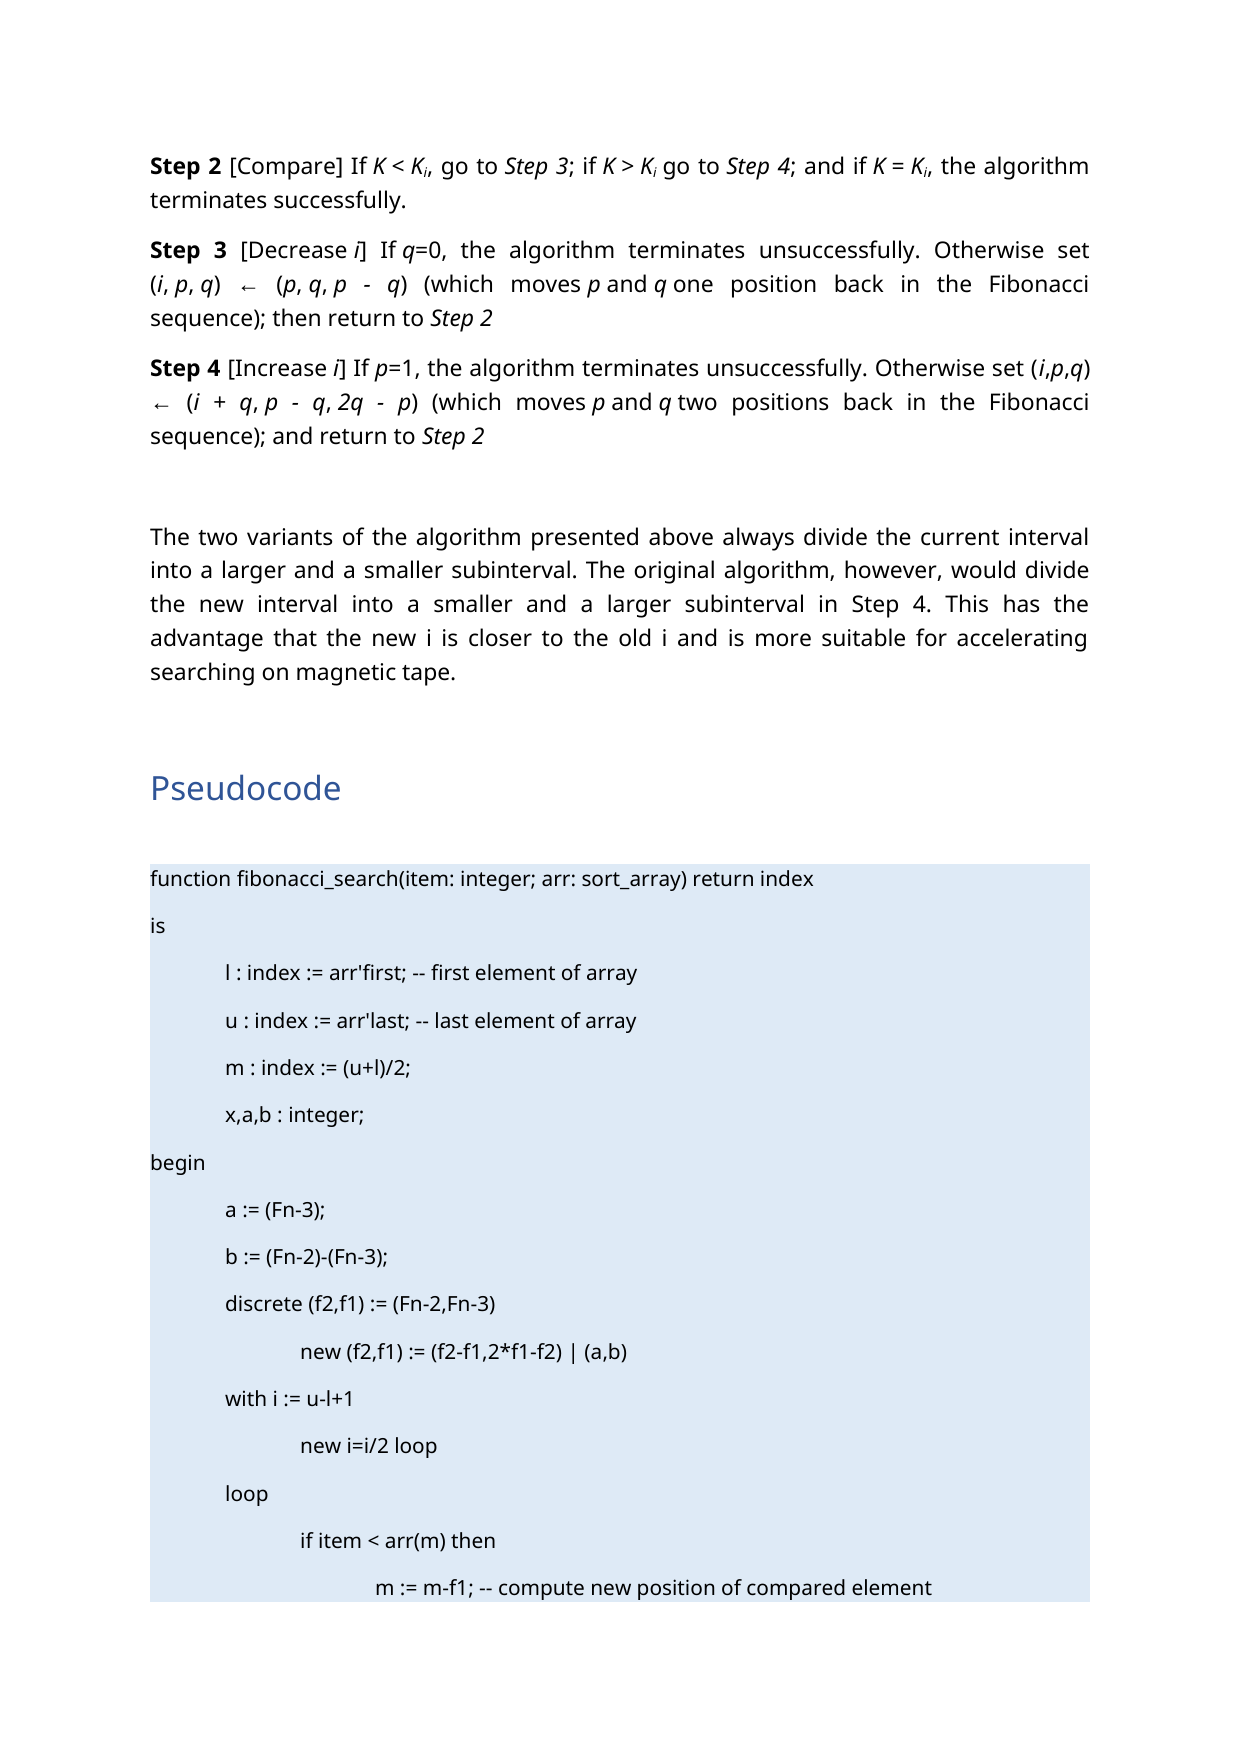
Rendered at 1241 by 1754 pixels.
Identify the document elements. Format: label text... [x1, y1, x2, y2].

text loop [150, 1479, 1090, 1507]
text b := (Fn-2)-(Fn-3); [150, 1242, 1090, 1271]
text new (f2,f1) := (f2-f1,2*f1-f2) | (a,b) [150, 1337, 1090, 1365]
text is [150, 911, 1090, 940]
text new i=i/2 loop [150, 1431, 1090, 1460]
text discrete (f2,f1) := (Fn-2,Fn-3) [150, 1289, 1090, 1318]
text m : index := (u+l)/2; [150, 1053, 1090, 1082]
text Step 4 [Increase i] If p=1, the algorithm terminates unsuccessfully. Otherwise set (i,p,q) ← (i + q, p - q, 2q - p) (which moves p and q two positions back in the Fibonacci sequence); and return to Step 2 [150, 352, 1090, 451]
text function fibonacci_search(item: integer; arr: sort_array) return index [150, 864, 1090, 892]
text Step 2 [Compare] If K < Ki, go to Step 3; if K > Ki go to Step 4; and if K = Ki, the algorithm terminates successfully. [150, 150, 1090, 215]
text begin [150, 1148, 1090, 1176]
subtitle Pseudocode [150, 764, 1090, 810]
text The two variants of the algorithm presented above always divide the current interval into a larger and a smaller subinterval. The original algorithm, however, would divide the new interval into a smaller and a larger subinterval in Step 4. This has the advantage that the new i is closer to the old i and is more suitable for accelerating searching on magnetic tape. [150, 520, 1090, 687]
text if item < arr(m) then [150, 1526, 1090, 1554]
text u : index := arr'last; -- last element of array [150, 1006, 1090, 1034]
text a := (Fn-3); [150, 1195, 1090, 1223]
text x,a,b : integer; [150, 1100, 1090, 1129]
text m := m-f1; -- compute new position of compared element [150, 1573, 1090, 1602]
text l : index := arr'first; -- first element of array [150, 958, 1090, 987]
text Step 3 [Decrease i] If q=0, the algorithm terminates unsuccessfully. Otherwise set (i, p, q) ← (p, q, p - q) (which moves p and q one position back in the Fibonacci sequence); then return to Step 2 [150, 234, 1090, 333]
text with i := u-l+1 [150, 1384, 1090, 1413]
